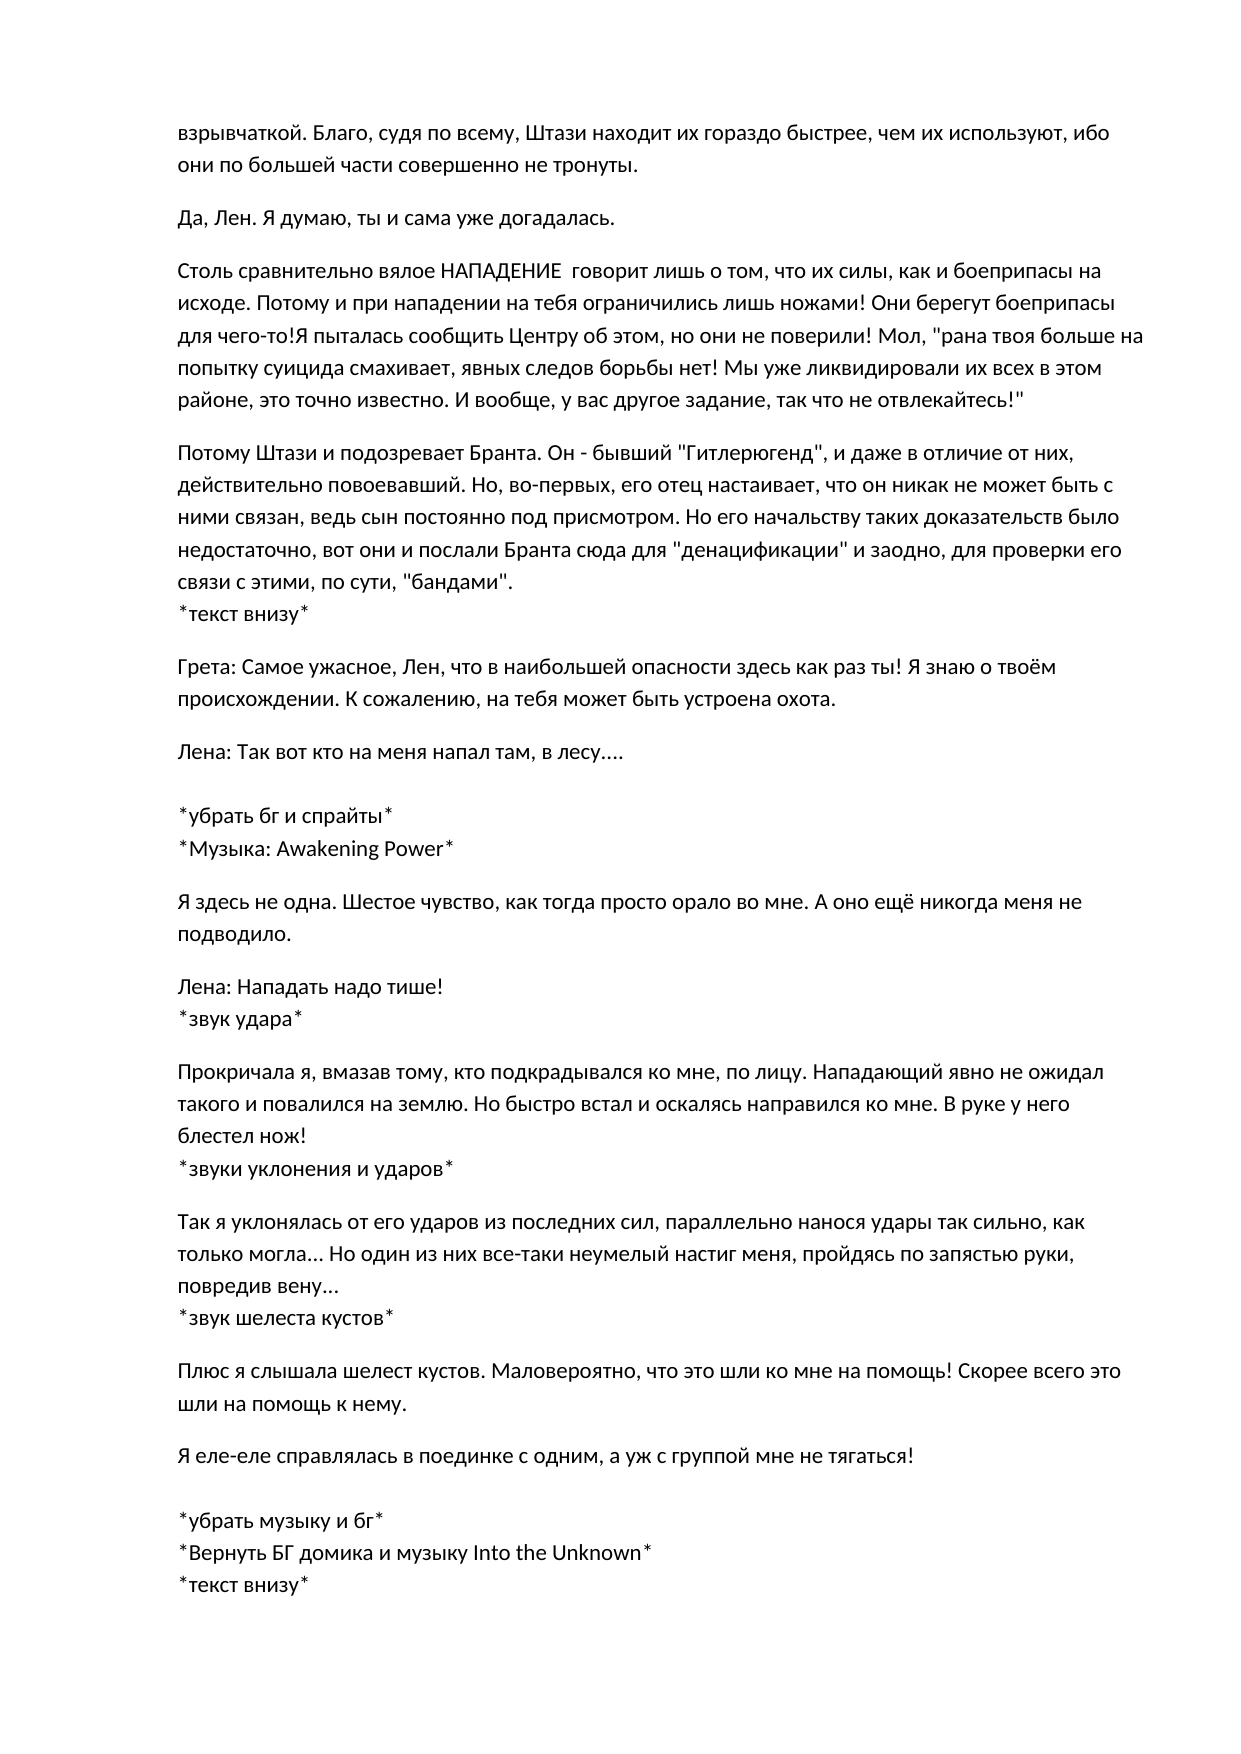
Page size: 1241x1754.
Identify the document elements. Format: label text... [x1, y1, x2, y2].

text Лена: Нападать надо тише! *звук удара* [177, 972, 1152, 1032]
text Я здесь не одна. Шестое чувство, как тогда просто орало во мне. А оно ещё никогда меня не подводило. [177, 887, 1152, 947]
text Грета: Самое ужасное, Лен, что в наибольшей опасности здесь как раз ты! Я знаю о твоём происхождении. К сожалению, на тебя может быть устроена охота. [177, 652, 1152, 712]
text Столь сравнительно вялое НАПАДЕНИЕ говорит лишь о том, что их силы, как и боеприпасы на исходе. Потому и при нападении на тебя ограничились лишь ножами! Они берегут боеприпасы для чего-то!Я пыталась сообщить Центру об этом, но они не поверили! Мол, "рана твоя больше на попытку суицида смахивает, явных следов борьбы нет! Мы уже ликвидировали их всех в этом районе, это точно известно. И вообще, у вас другое задание, так что не отвлекайтесь!" [177, 256, 1152, 413]
text Потому Штази и подозревает Бранта. Он - бывший "Гитлерюгенд", и даже в отличие от них, действительно повоевавший. Но, во-первых, его отец настаивает, что он никак не может быть с ними связан, ведь сын постоянно под присмотром. Но его начальству таких доказательств было недостаточно, вот они и послали Бранта сюда для "денацификации" и заодно, для проверки его связи с этими, по сути, "бандами". *текст внизу* [177, 438, 1152, 627]
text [177, 118, 1152, 178]
text Я еле-еле справлялась в поединке с одним, а уж с группой мне не тягаться! *убрать музыку и бг* *Вернуть БГ домика и музыку Into the Unknown* *текст внизу* [177, 1442, 1152, 1598]
text Так я уклонялась от его ударов из последних сил, параллельно нанося удары так сильно, как только могла... Но один из них все-таки неумелый настиг меня, пройдясь по запястью руки, повредив вену... *звук шелеста кустов* [177, 1207, 1152, 1331]
text Прокричала я, вмазав тому, кто подкрадывался ко мне, по лицу. Нападающий явно не ожидал такого и повалился на землю. Но быстро встал и оскалясь направился ко мне. В руке у него блестел нож! *звуки уклонения и ударов* [177, 1057, 1152, 1182]
text Лена: Так вот кто на меня напал там, в лесу.... *убрать бг и спрайты* *Музыка: Awakening Power* [177, 737, 1152, 862]
text Да, Лен. Я думаю, ты и сама уже догадалась. [177, 203, 1152, 231]
text Плюс я слышала шелест кустов. Маловероятно, что это шли ко мне на помощь! Скорее всего это шли на помощь к нему. [177, 1356, 1152, 1417]
